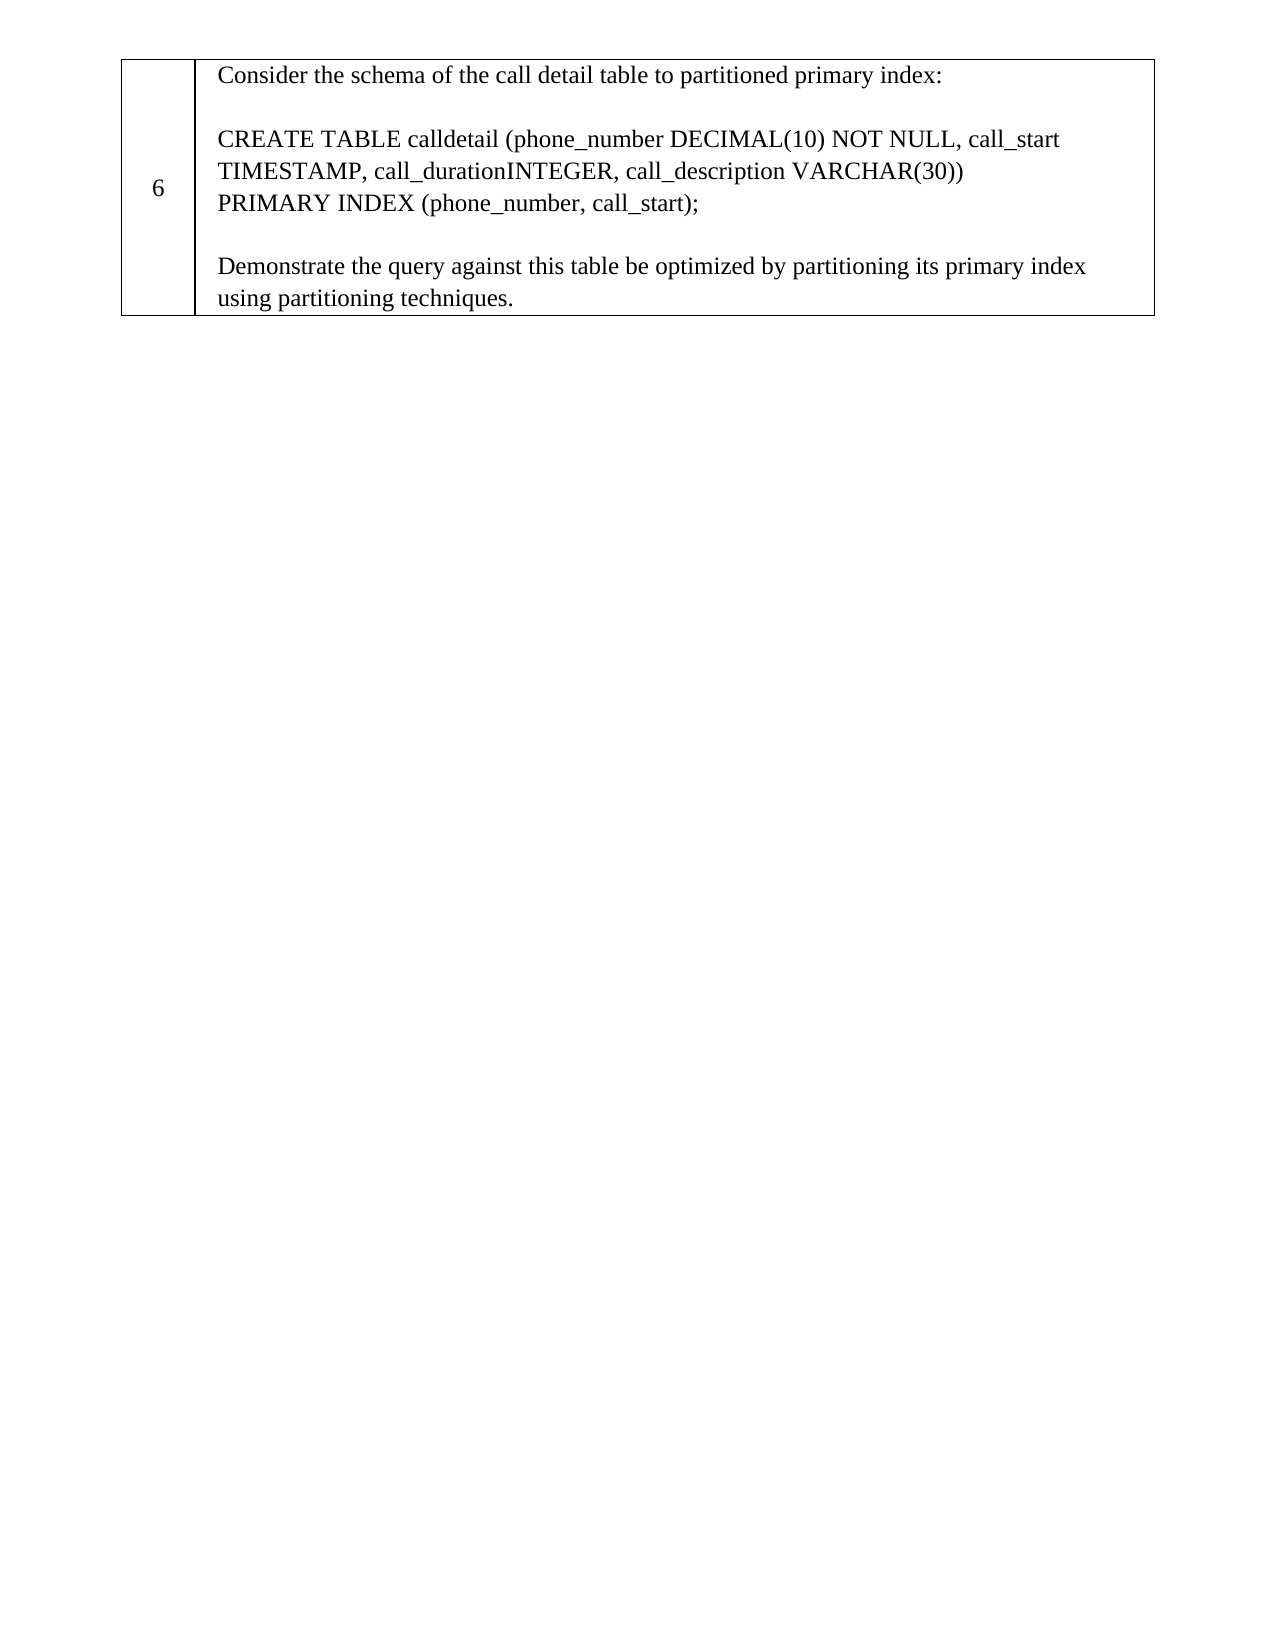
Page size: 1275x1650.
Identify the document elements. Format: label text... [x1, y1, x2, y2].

table_cell 6 [122, 60, 194, 315]
table_cell Consider the schema of the call detail table to partitioned primary index: CREATE TABLE calldetail (phone_number DECIMAL(10) NOT NULL, call_start TIMESTAMP, call_duration INTEGER, call_description VARCHAR(30)) PRIMARY INDEX (phone_number, call_start); Demonstrate the query against this table be optimized by partitioning its primary index using partitioning techniques. [196, 60, 1154, 315]
